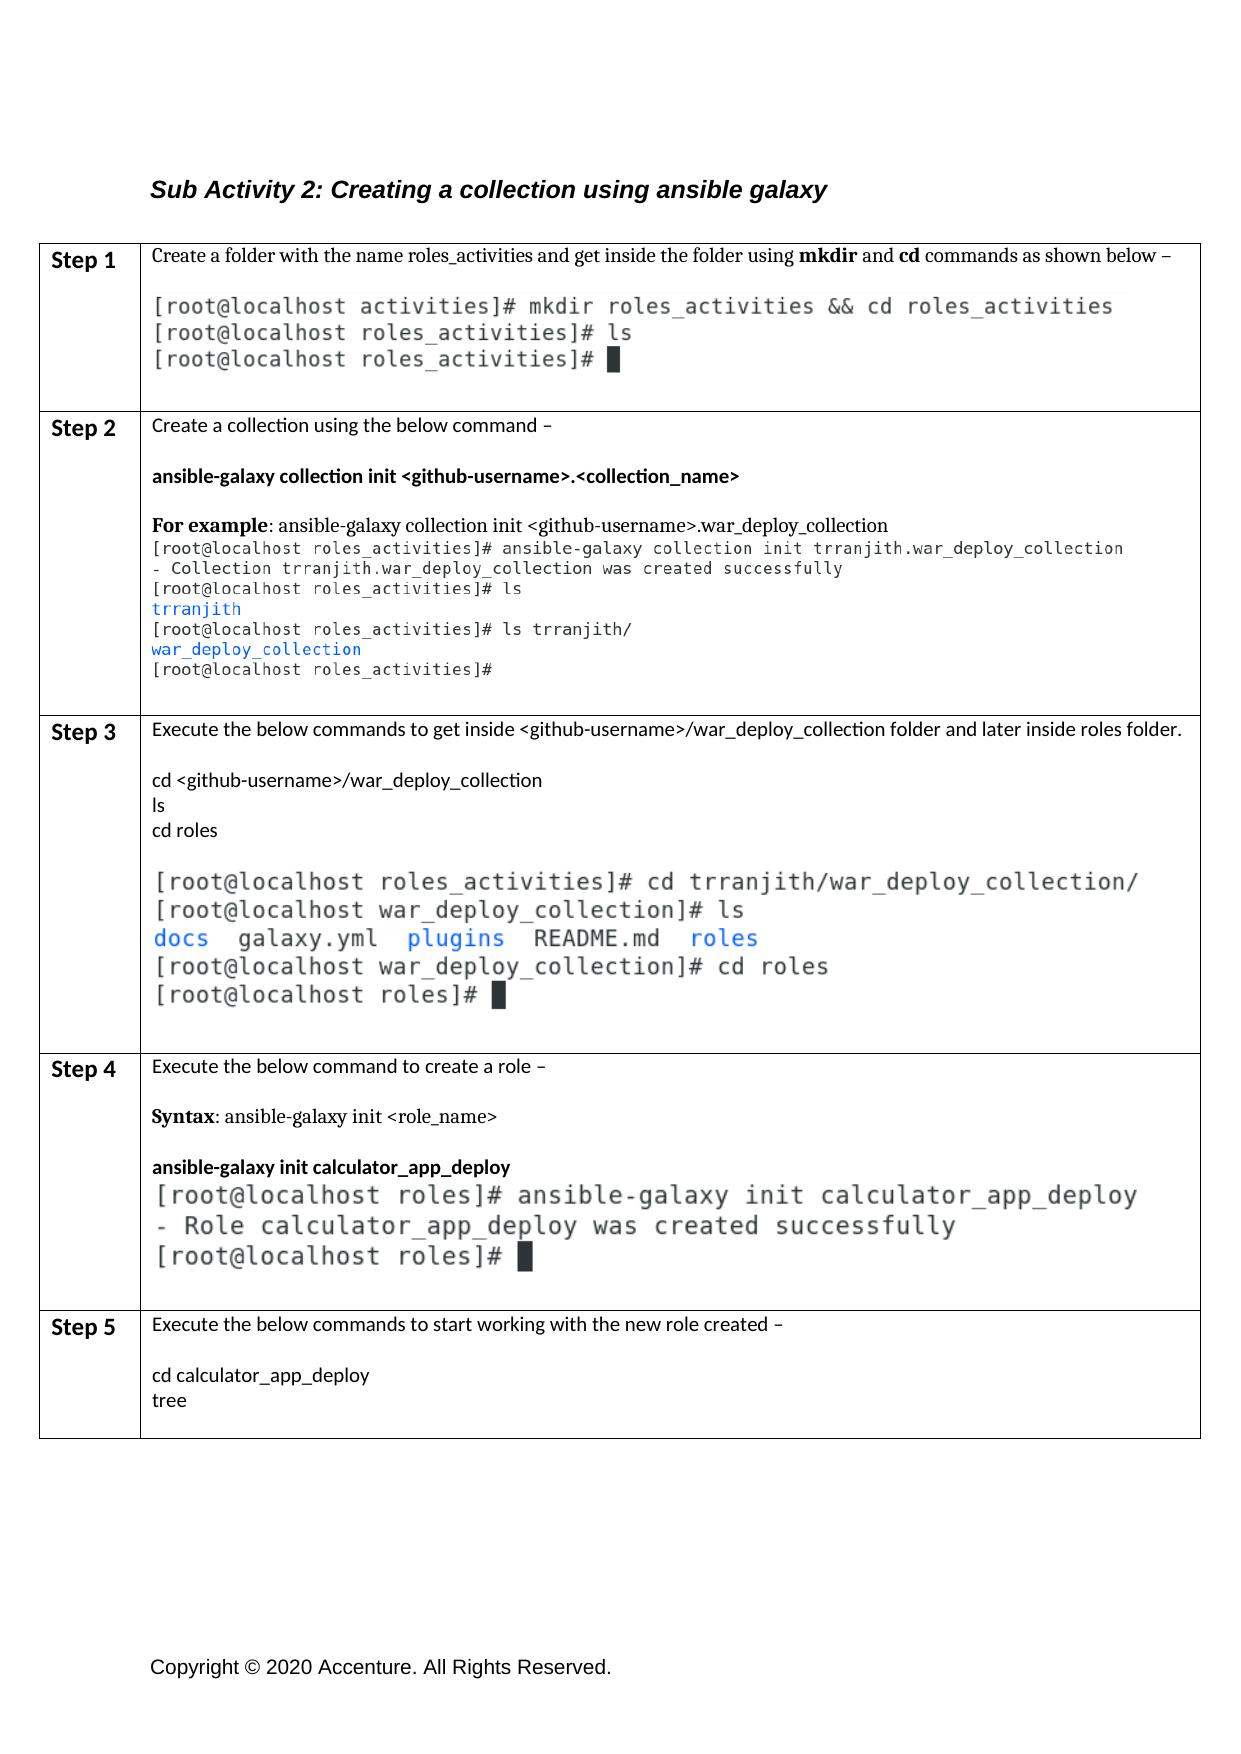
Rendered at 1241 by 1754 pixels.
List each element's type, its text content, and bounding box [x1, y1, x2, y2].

subtitle Sub Activity 2: Creating a collection using ansible galaxy [150, 175, 1090, 204]
picture [151, 537, 1127, 685]
table_header Create a folder with the name roles_activities and get inside the folder using mkdir and cd commands as shown below – [141, 244, 1200, 411]
table_cell Execute the below command to create a role – Syntax: ansible-galaxy init <role_name> ansible-galaxy init calculator_app_deploy [141, 1054, 1200, 1310]
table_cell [141, 1311, 1200, 1438]
table_cell Execute the below commands to get inside <github-username>/war_deploy_collection folder and later inside roles folder. cd <github-username>/war_deploy_collection ls cd roles [141, 716, 1200, 1053]
picture [155, 868, 1149, 1022]
picture [153, 1179, 1148, 1280]
table_cell Step 4 [40, 1054, 140, 1310]
table_cell Step 5 [40, 1311, 140, 1438]
table_cell Step 3 [40, 716, 140, 1053]
table_cell Step 2 [40, 412, 140, 715]
table_header Step 1 [40, 244, 140, 411]
picture [151, 292, 1127, 381]
table_cell Create a collection using the below command – ansible-galaxy collection init <github-username>.<collection_name> For example: ansible-galaxy collection init <github-username>.war_deploy_collection [141, 412, 1200, 715]
